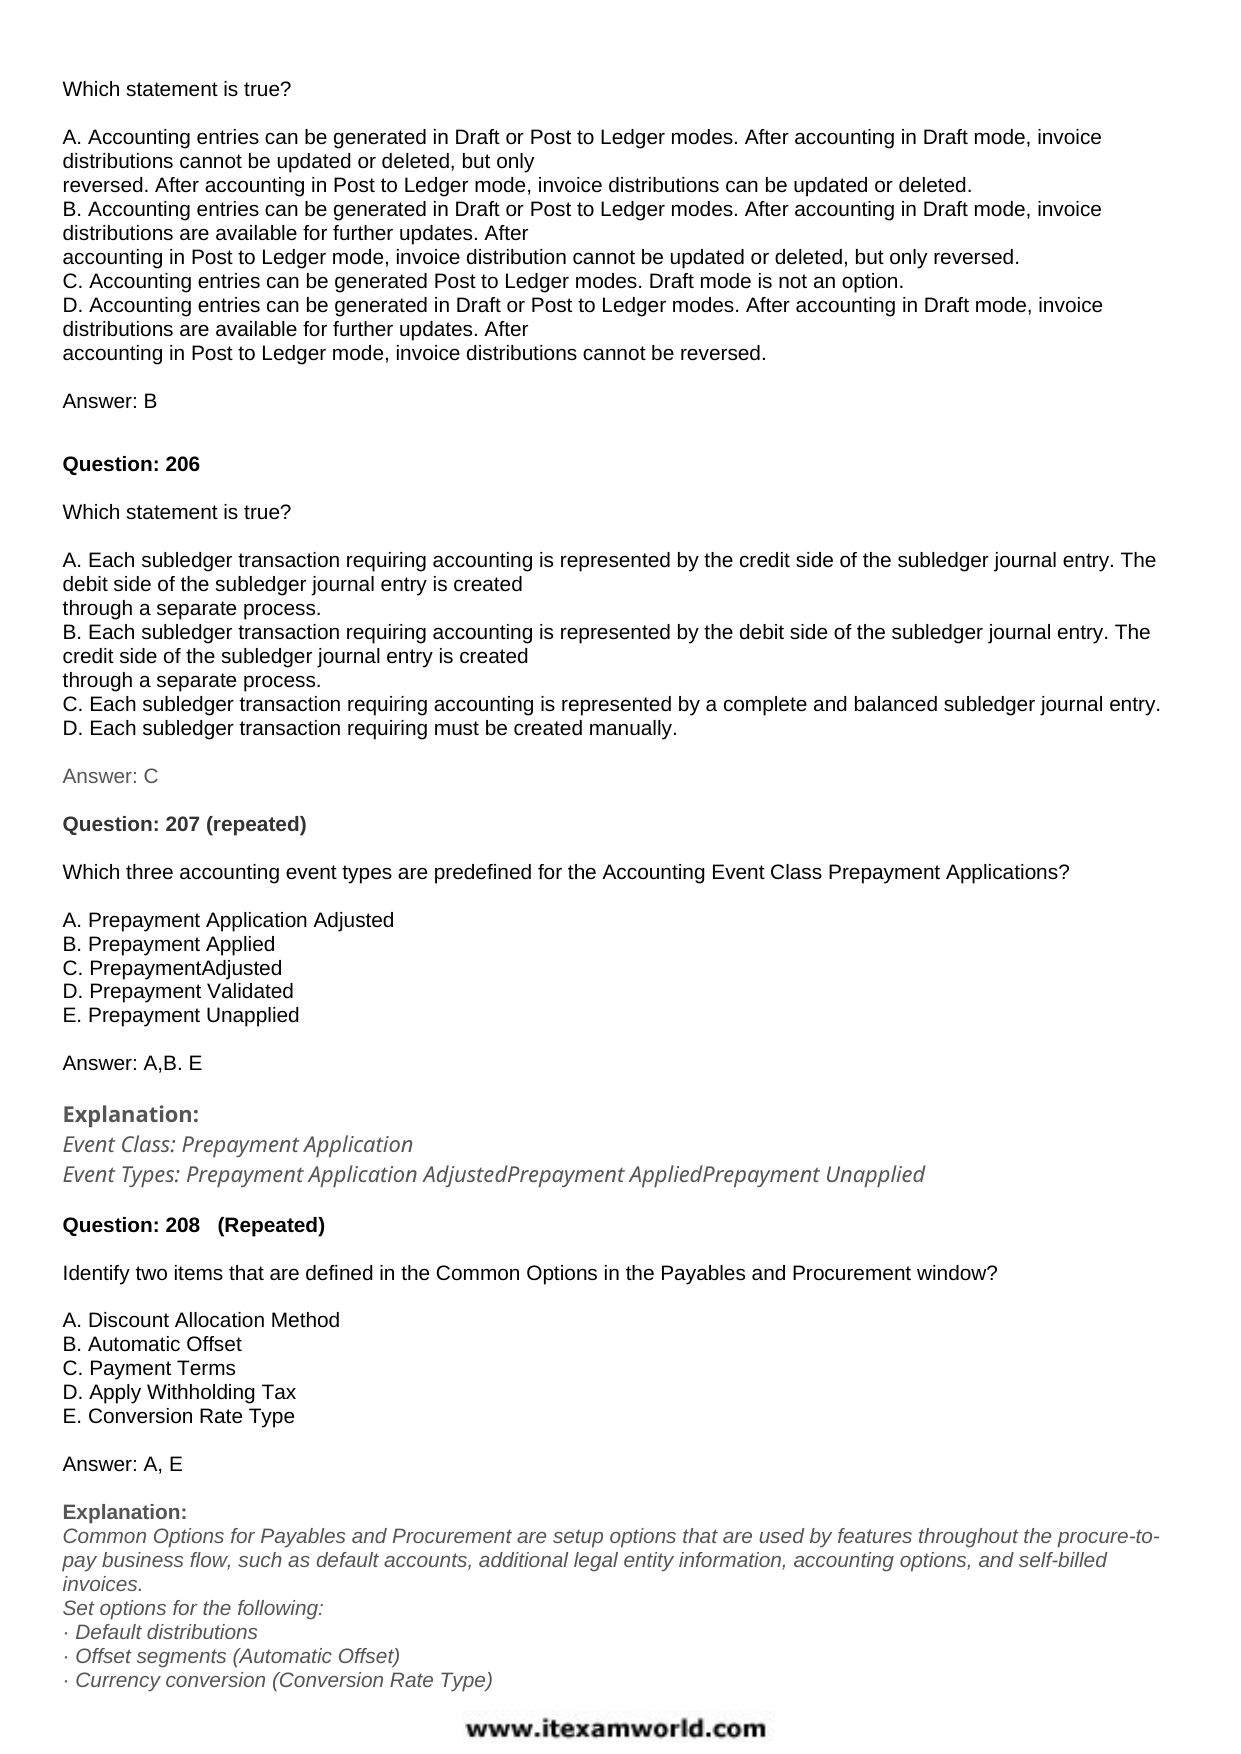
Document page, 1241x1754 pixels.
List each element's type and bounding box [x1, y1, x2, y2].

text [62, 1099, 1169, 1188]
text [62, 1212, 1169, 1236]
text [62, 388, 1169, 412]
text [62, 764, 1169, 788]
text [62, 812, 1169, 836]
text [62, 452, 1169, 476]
picture [462, 1710, 775, 1752]
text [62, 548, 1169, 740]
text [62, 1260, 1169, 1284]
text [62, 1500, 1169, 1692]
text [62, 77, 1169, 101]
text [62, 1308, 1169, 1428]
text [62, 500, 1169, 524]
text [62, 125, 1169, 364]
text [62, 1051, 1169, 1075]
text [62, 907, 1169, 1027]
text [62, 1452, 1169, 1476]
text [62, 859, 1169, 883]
